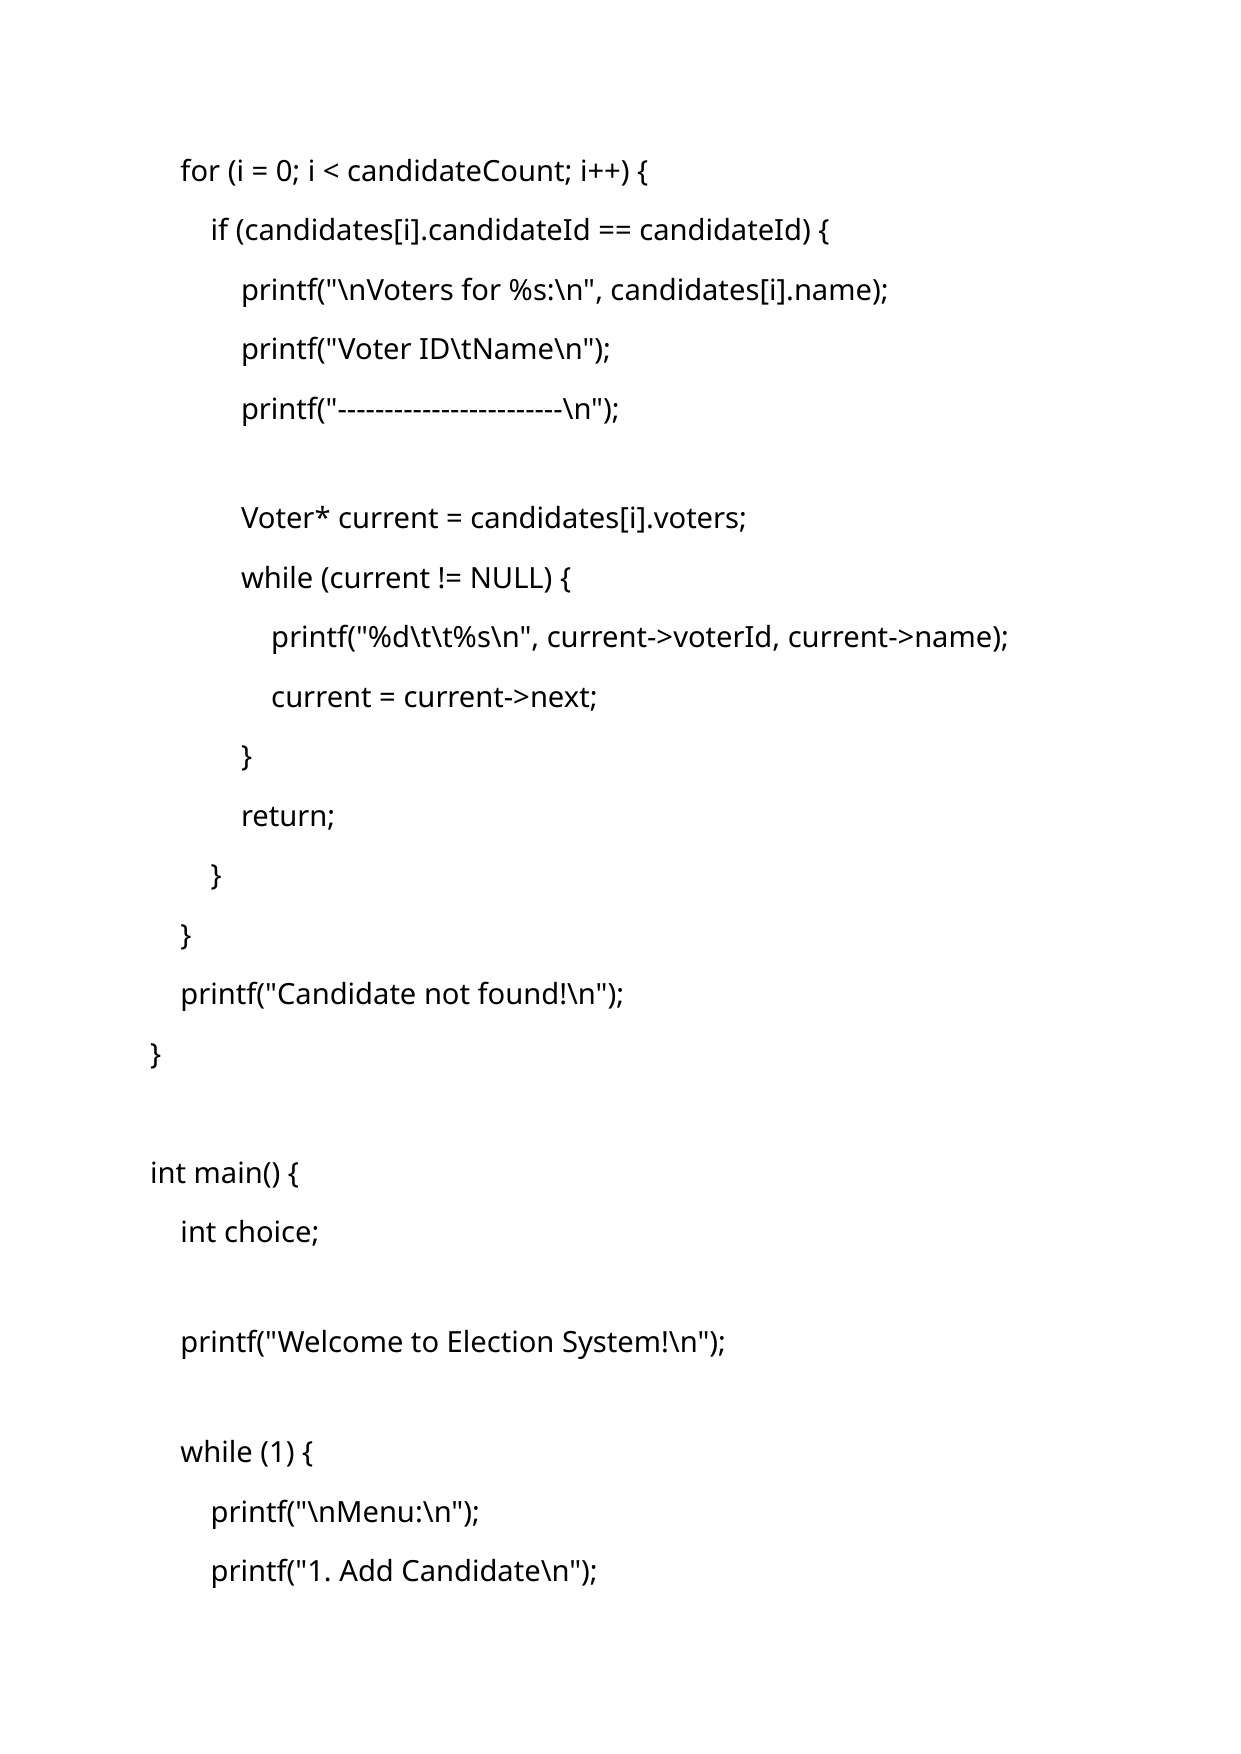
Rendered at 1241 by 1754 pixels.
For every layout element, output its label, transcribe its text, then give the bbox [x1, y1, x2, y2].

text Voter* current = candidates[i].voters; [150, 498, 1090, 537]
text while (current != NULL) { [150, 557, 1090, 597]
text } [150, 1033, 1090, 1073]
text } [150, 855, 1090, 894]
text while (1) { [150, 1431, 1090, 1471]
text if (candidates[i].candidateId == candidateId) { [150, 209, 1090, 249]
text int choice; [150, 1212, 1090, 1251]
text printf("------------------------\n"); [150, 388, 1090, 428]
text return; [150, 795, 1090, 835]
text printf("1. Add Candidate\n"); [150, 1550, 1090, 1590]
text for (i = 0; i < candidateCount; i++) { [150, 150, 1090, 190]
text } [150, 736, 1090, 775]
text current = current->next; [150, 676, 1090, 716]
text printf("%d\t\t%s\n", current->voterId, current->name); [150, 617, 1090, 656]
text printf("\nVoters for %s:\n", candidates[i].name); [150, 269, 1090, 309]
text printf("Candidate not found!\n"); [150, 974, 1090, 1013]
text printf("Voter ID\tName\n"); [150, 328, 1090, 368]
text } [150, 914, 1090, 954]
text printf("Welcome to Election System!\n"); [150, 1321, 1090, 1361]
text int main() { [150, 1152, 1090, 1192]
text printf("\nMenu:\n"); [150, 1491, 1090, 1531]
